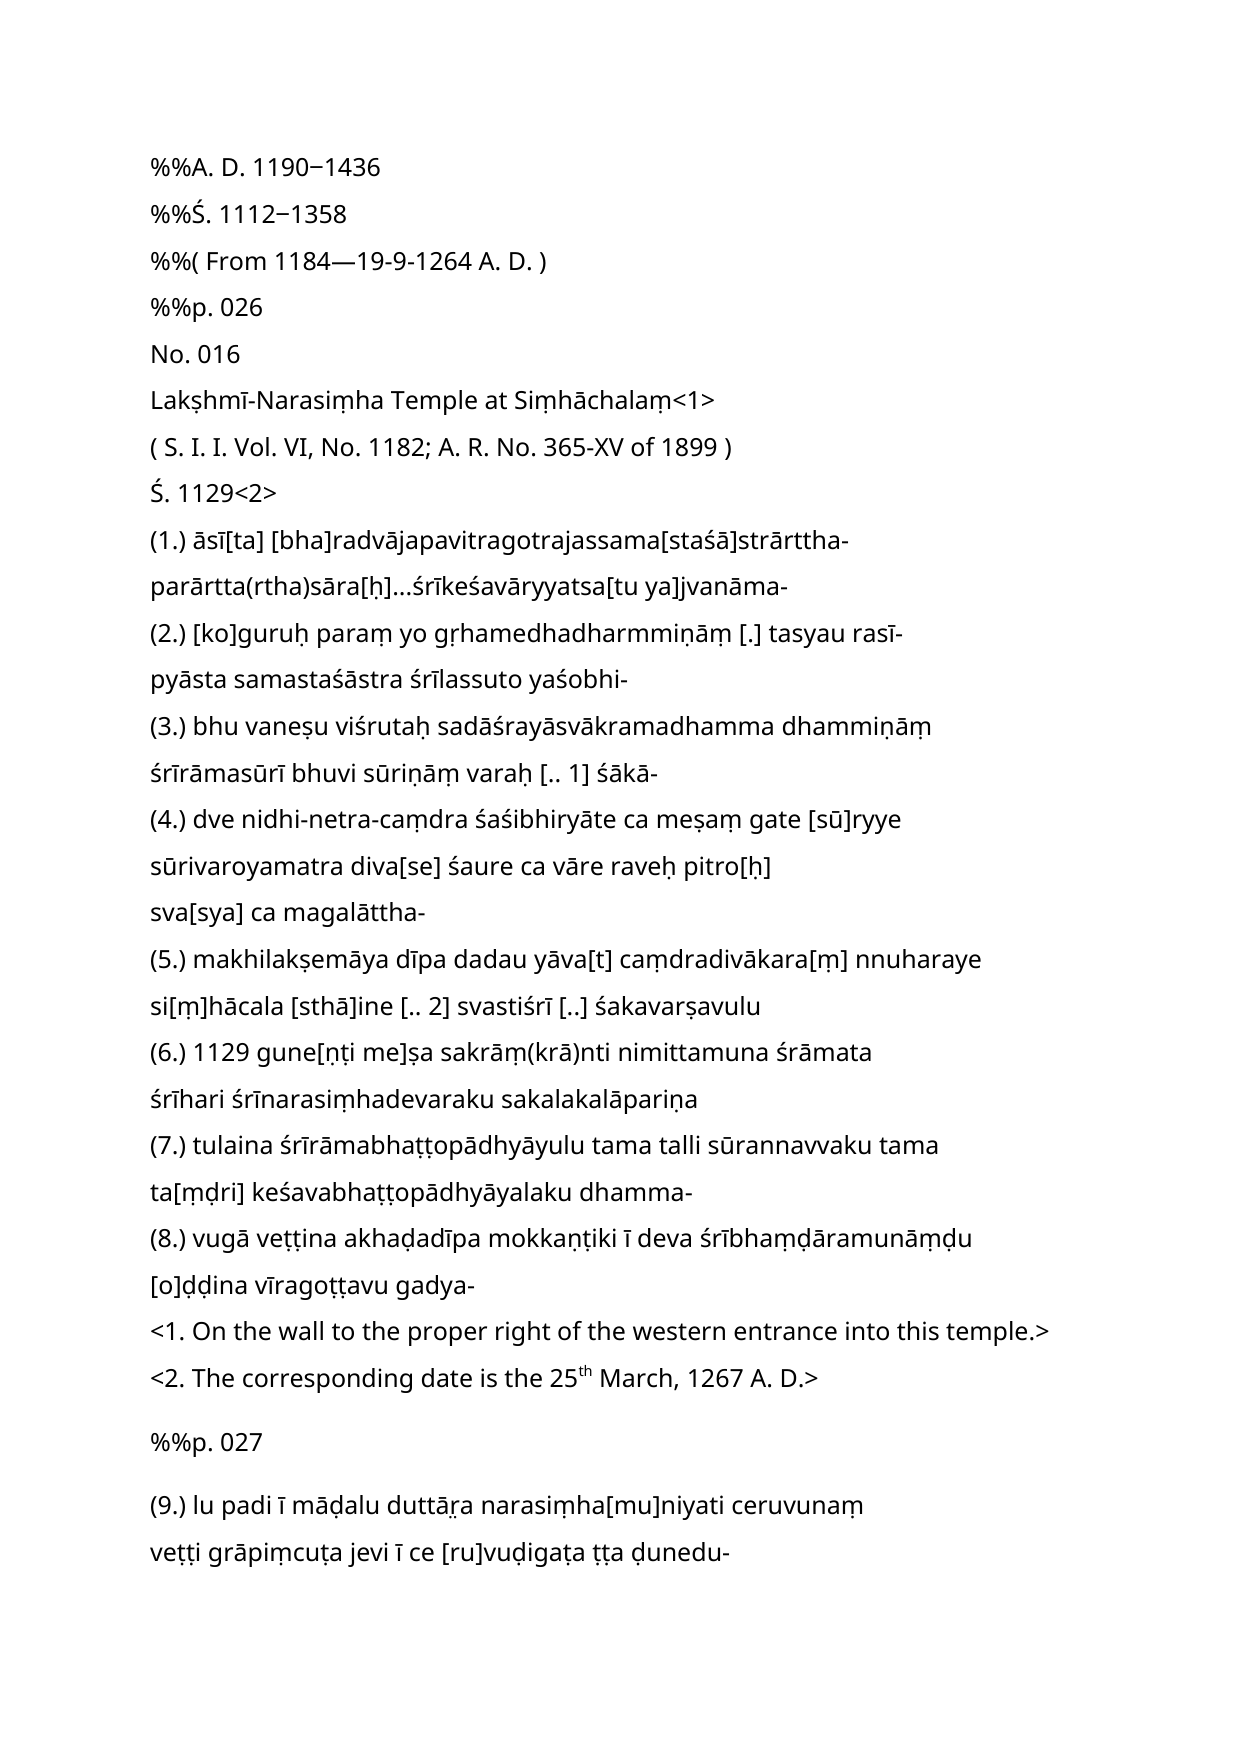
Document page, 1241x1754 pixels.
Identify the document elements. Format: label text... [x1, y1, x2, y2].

text %%p. 026 [150, 290, 1090, 324]
text śrīhari śrīnarasiṃhadevaraku sakalakalāpariṇa [150, 1081, 1090, 1115]
text (5.) makhilakṣemāya dīpa dadau yāva[t] caṃdradivākara[ṃ] nnuharaye [150, 942, 1090, 976]
text <1. On the wall to the proper right of the western entrance into this temple.> [150, 1314, 1090, 1348]
text %%p. 027 [150, 1424, 1090, 1458]
text veṭṭi grāpiṃcuṭa jevi ī ce [ru]vuḍigaṭa ṭṭa ḍunedu- [150, 1534, 1090, 1568]
text śrīrāmasūrī bhuvi sūriṇāṃ varaḥ [.. 1] śākā- [150, 755, 1090, 789]
text pyāsta samastaśāstra śrīlassuto yaśobhi- [150, 662, 1090, 696]
text (8.) vugā veṭṭina akhaḍadīpa mokkaṇṭiki ī deva śrībhaṃḍāramunāṃḍu [150, 1221, 1090, 1255]
text parārtta(rtha)sāra[ḥ]...śrīkeśavāryyatsa[tu ya]jvanāma- [150, 569, 1090, 603]
text (7.) tulaina śrīrāmabhaṭṭopādhyāyulu tama talli sūrannavvaku tama [150, 1128, 1090, 1162]
text No. 016 [150, 336, 1090, 370]
text ta[ṃḍri] keśavabhaṭṭopādhyāyalaku dhamma- [150, 1174, 1090, 1208]
text [o]ḍḍina vīragoṭṭavu gadya- [150, 1267, 1090, 1302]
text si[ṃ]hācala [sthā]ine [.. 2] svastiśrī [..] śakavarṣavulu [150, 988, 1090, 1022]
text (6.) 1129 gune[ṇṭi me]ṣa sakrāṃ(krā)nti nimittamuna śrāmata [150, 1035, 1090, 1069]
text %%( From 1184—19-9-1264 A. D. ) [150, 243, 1090, 277]
text sūrivaroyamatra diva[se] śaure ca vāre raveḥ pitro[ḥ] [150, 848, 1090, 882]
text Lakṣhmī-Narasiṃha Temple at Siṃhāchalaṃ<1> [150, 383, 1090, 417]
text (9.) lu padi ī māḍalu duttār̤a narasiṃha[mu]niyati ceruvunaṃ [150, 1488, 1090, 1522]
text (1.) āsī[ta] [bha]radvājapavitragotrajassama[staśā]strārttha- [150, 522, 1090, 557]
text %%Ś. 1112‒1358 [150, 197, 1090, 231]
text (3.) bhu vaneṣu viśrutaḥ sadāśrayāsvākramadhamma dhammiṇāṃ [150, 709, 1090, 743]
text (4.) dve nidhi-netra-caṃdra śaśibhiryāte ca meṣaṃ gate [sū]ryye [150, 802, 1090, 836]
text Ś. 1129<2> [150, 476, 1090, 510]
text <2. The corresponding date is the 25th March, 1267 A. D.> [150, 1361, 1090, 1395]
text sva[sya] ca magalāttha- [150, 895, 1090, 929]
text (2.) [ko]guruḥ paraṃ yo gṛhamedhadharmmiṇāṃ [.] tasyau rasī- [150, 616, 1090, 650]
text %%A. D. 1190‒1436 [150, 150, 1090, 184]
text ( S. I. I. Vol. VI, No. 1182; A. R. No. 365-XV of 1899 ) [150, 429, 1090, 463]
